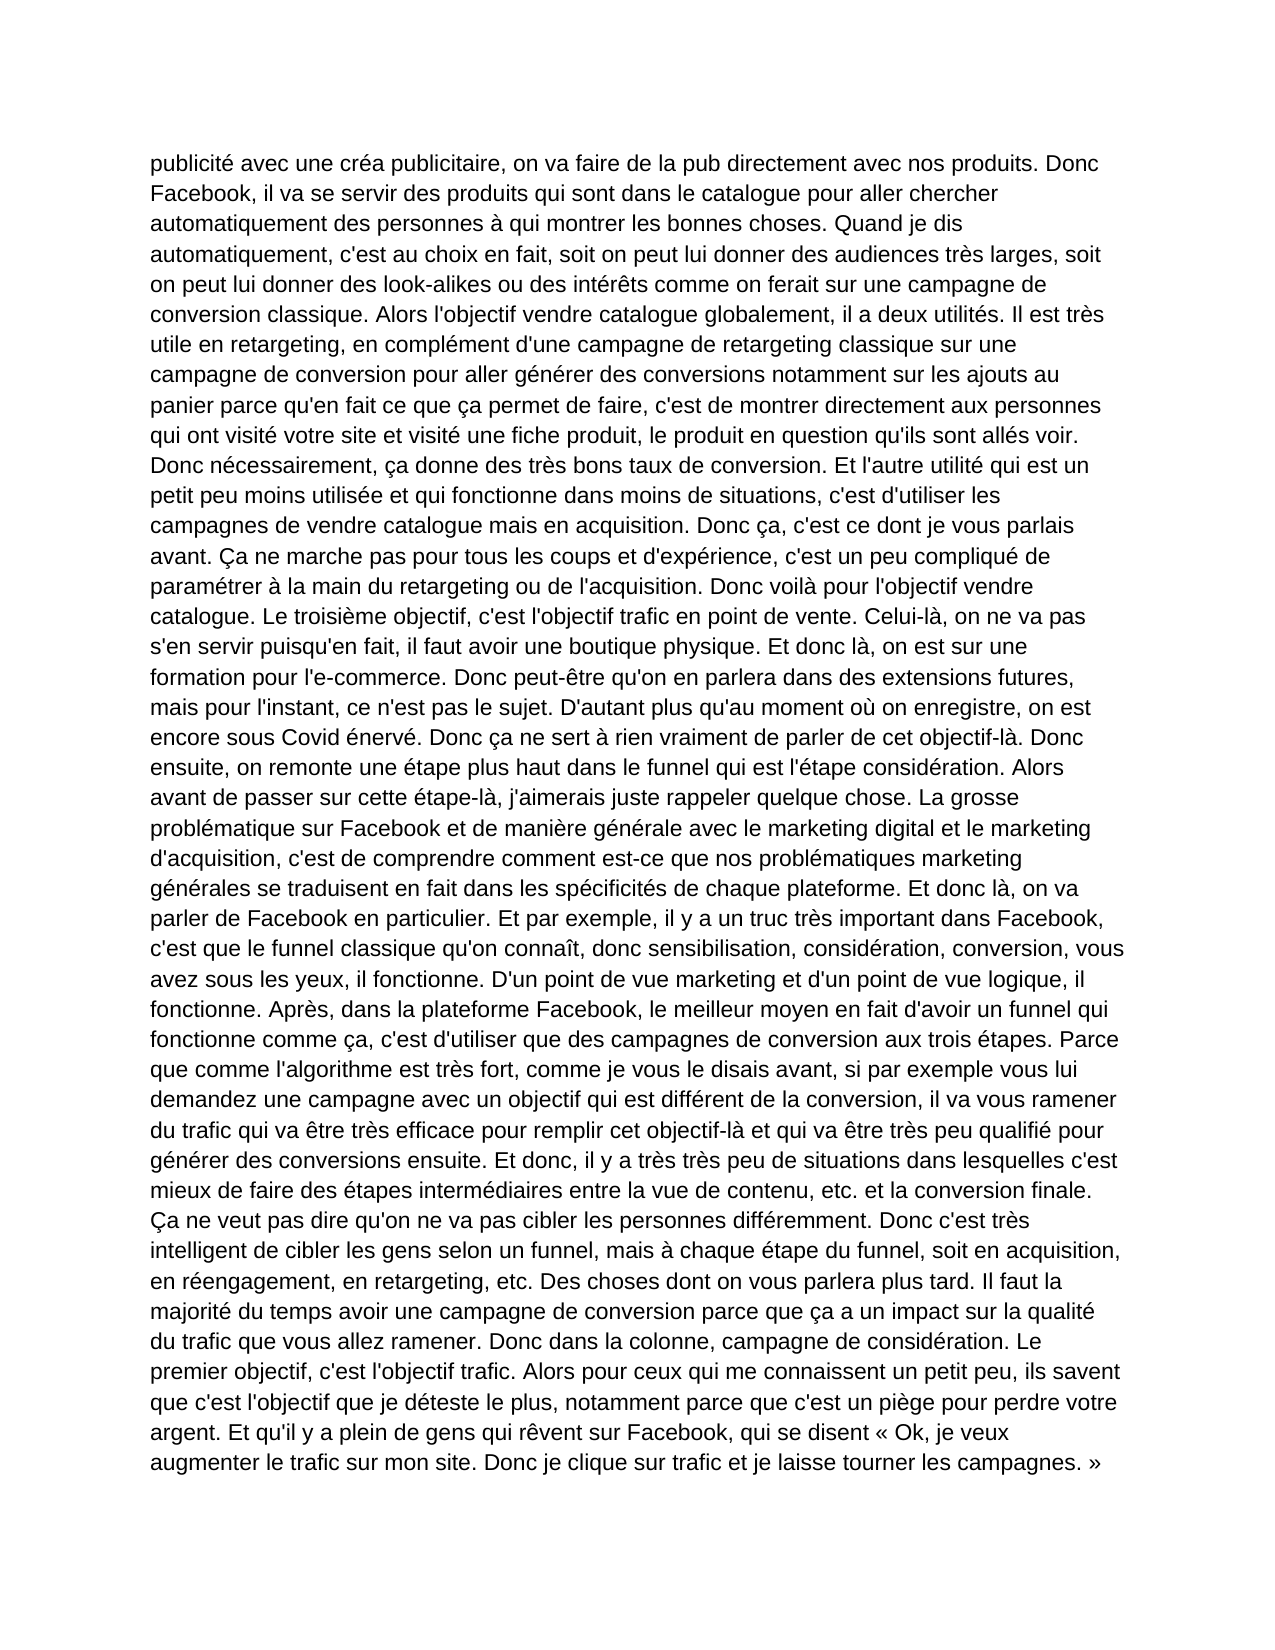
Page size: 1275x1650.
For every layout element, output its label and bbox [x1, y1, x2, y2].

text [150, 150, 1125, 1475]
